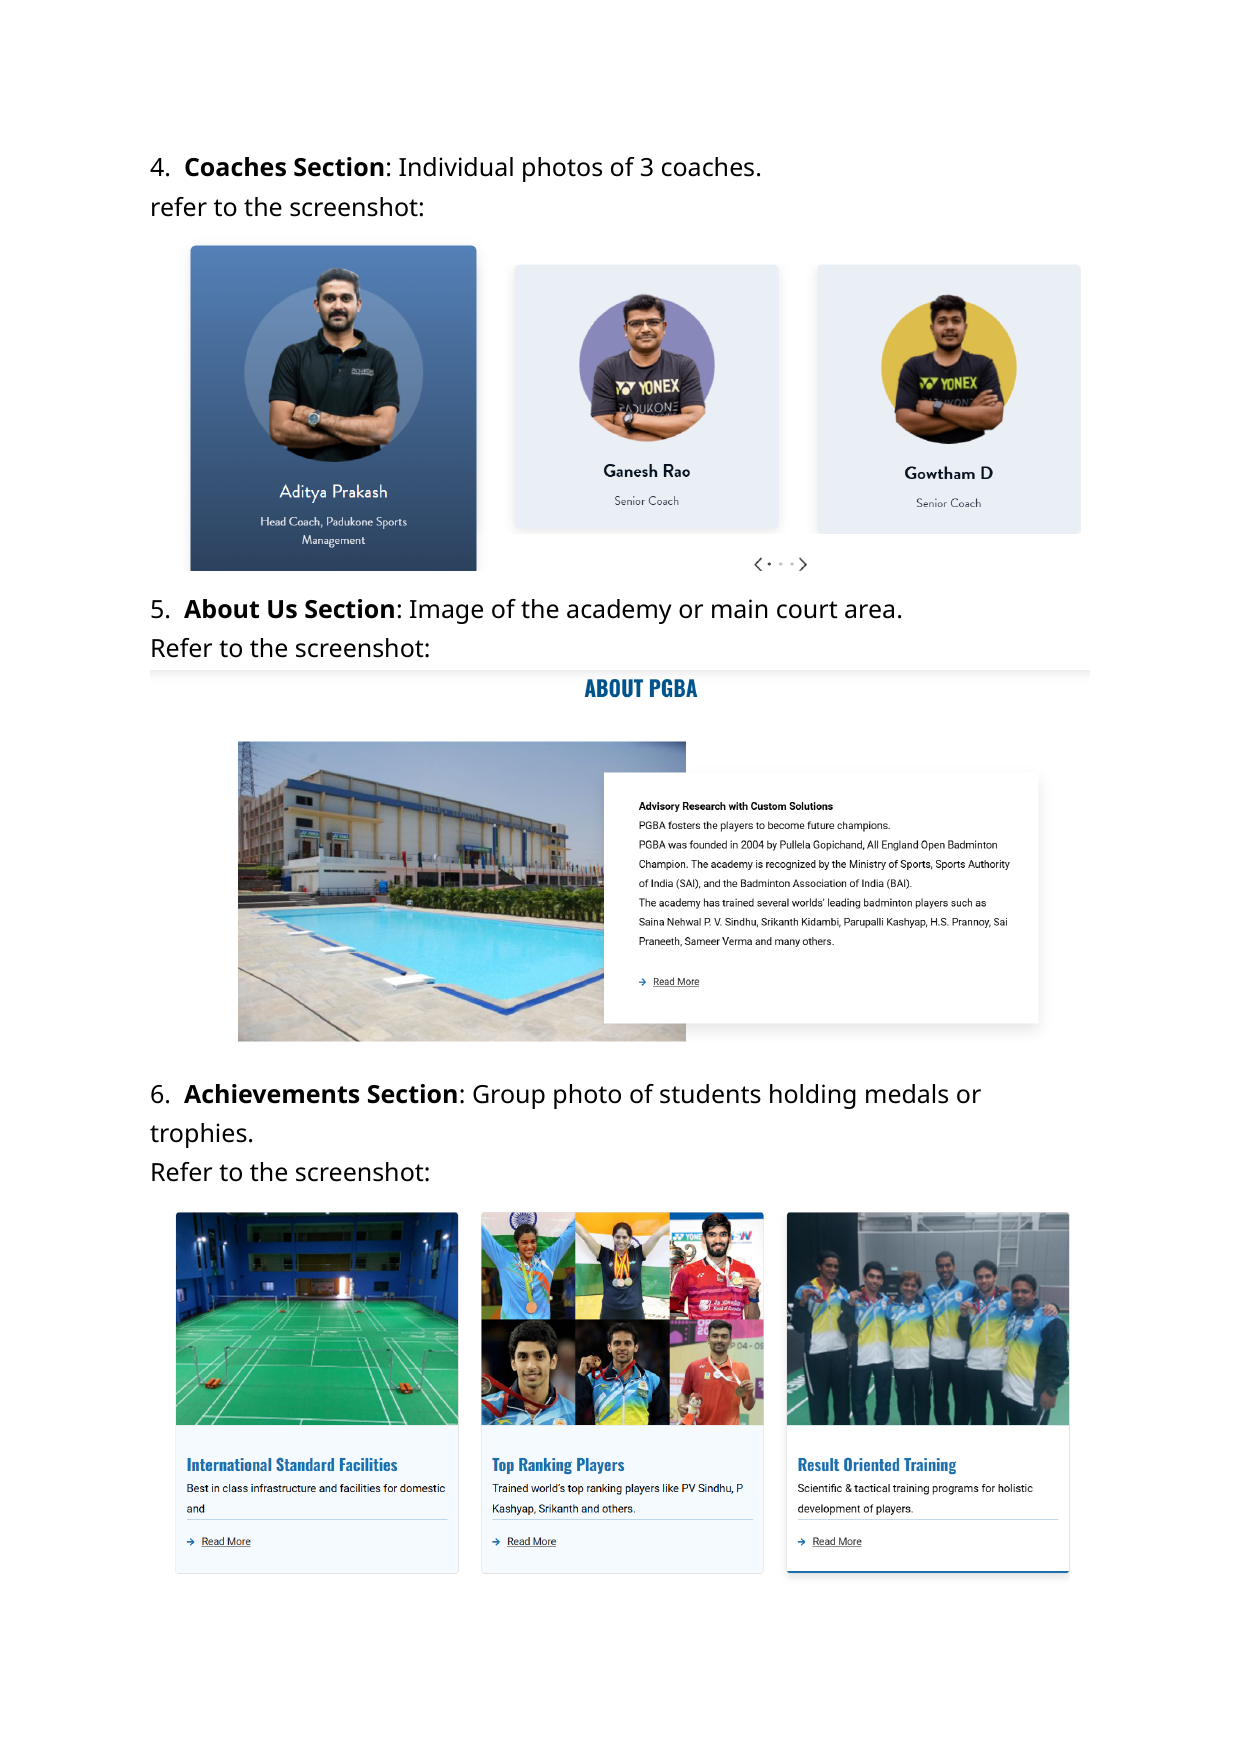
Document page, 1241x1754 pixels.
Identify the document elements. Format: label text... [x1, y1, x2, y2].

text 4. Coaches Section: Individual photos of 3 coaches. refer to the screenshot: [150, 150, 1090, 228]
picture [150, 1193, 1091, 1584]
picture [150, 670, 1091, 1055]
picture [150, 228, 1091, 571]
text 5. About Us Section: Image of the academy or main court area. Refer to the screenshot: [150, 592, 1090, 670]
text 6. Achievements Section: Group photo of students holding medals or trophies. Refer to the screenshot: [150, 1076, 1090, 1193]
